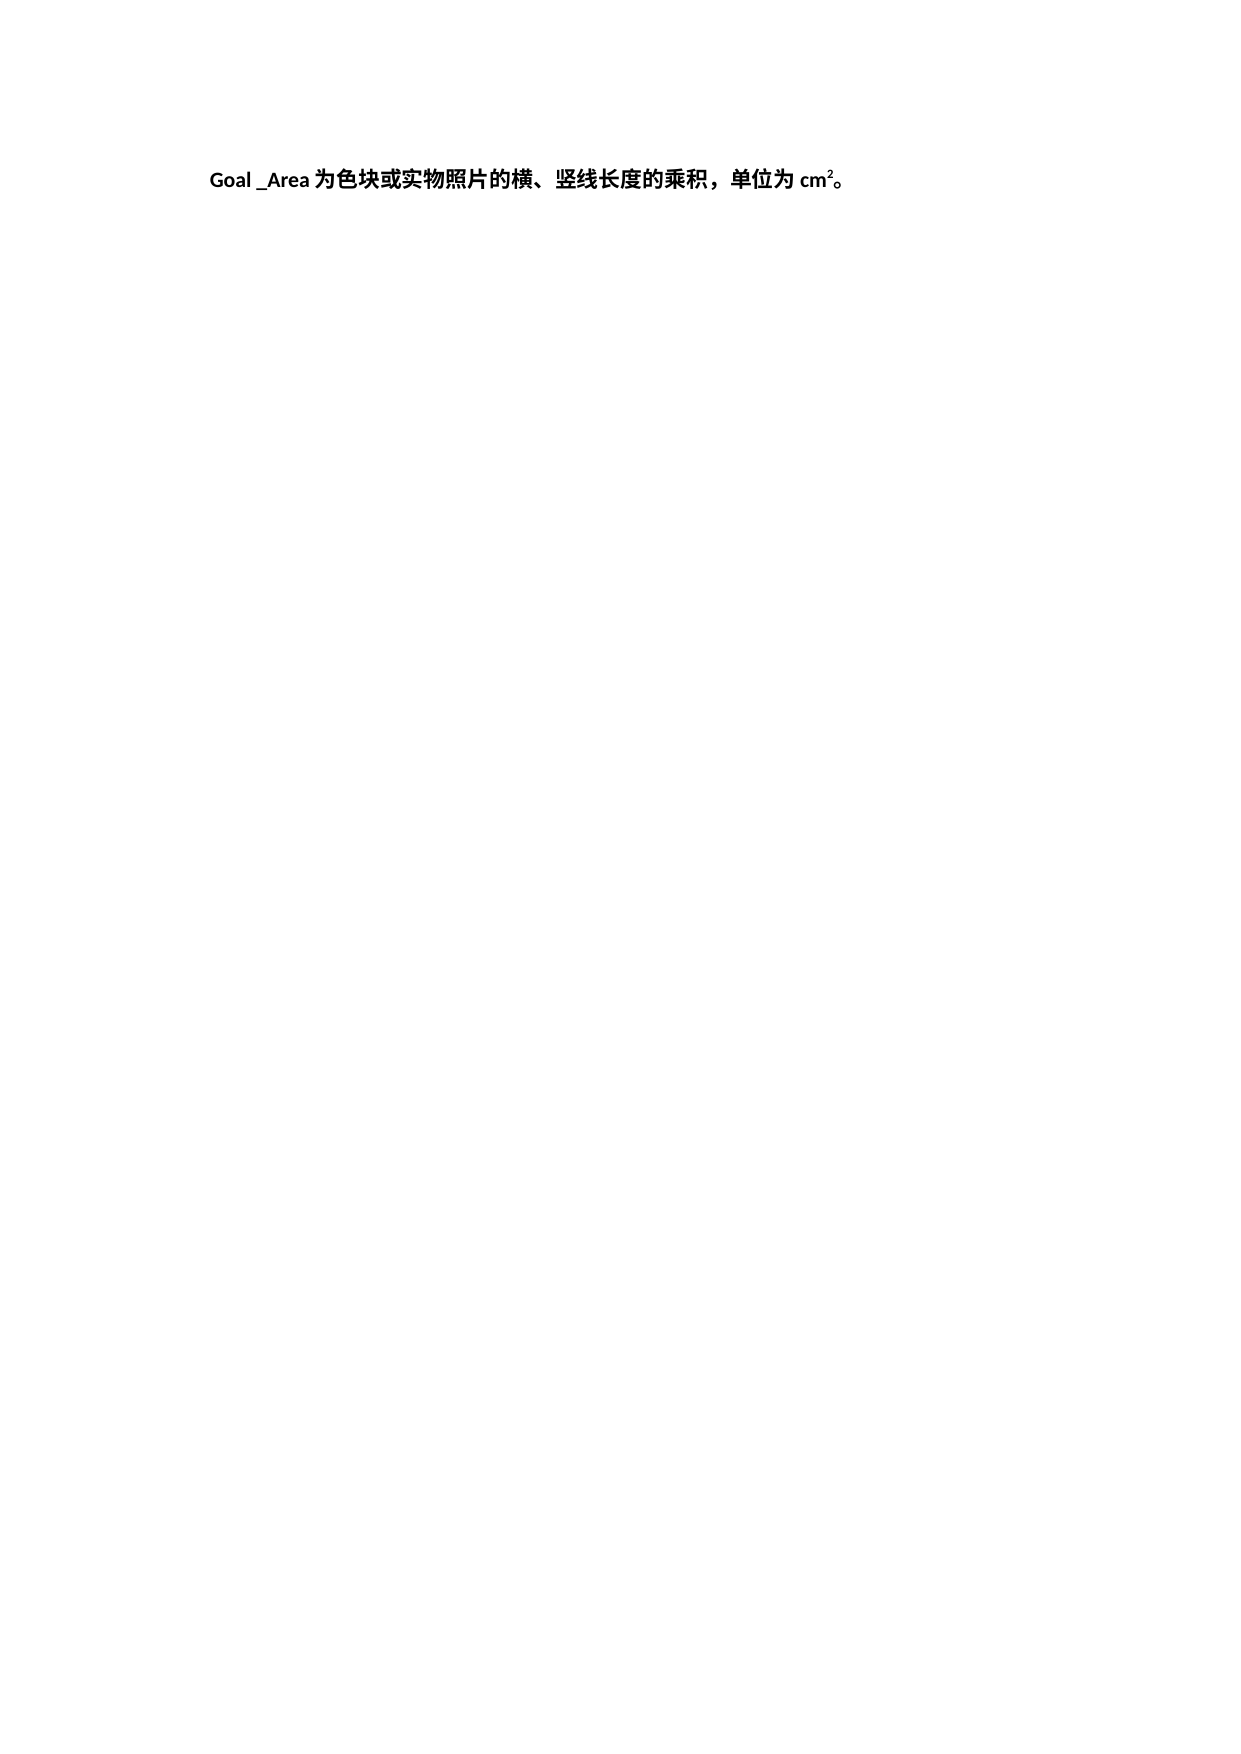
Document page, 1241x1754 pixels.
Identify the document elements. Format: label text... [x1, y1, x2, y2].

text Goal _Area为色块或实物照片的横、竖线长度的乘积，单位为cm2。 [187, 162, 1053, 194]
